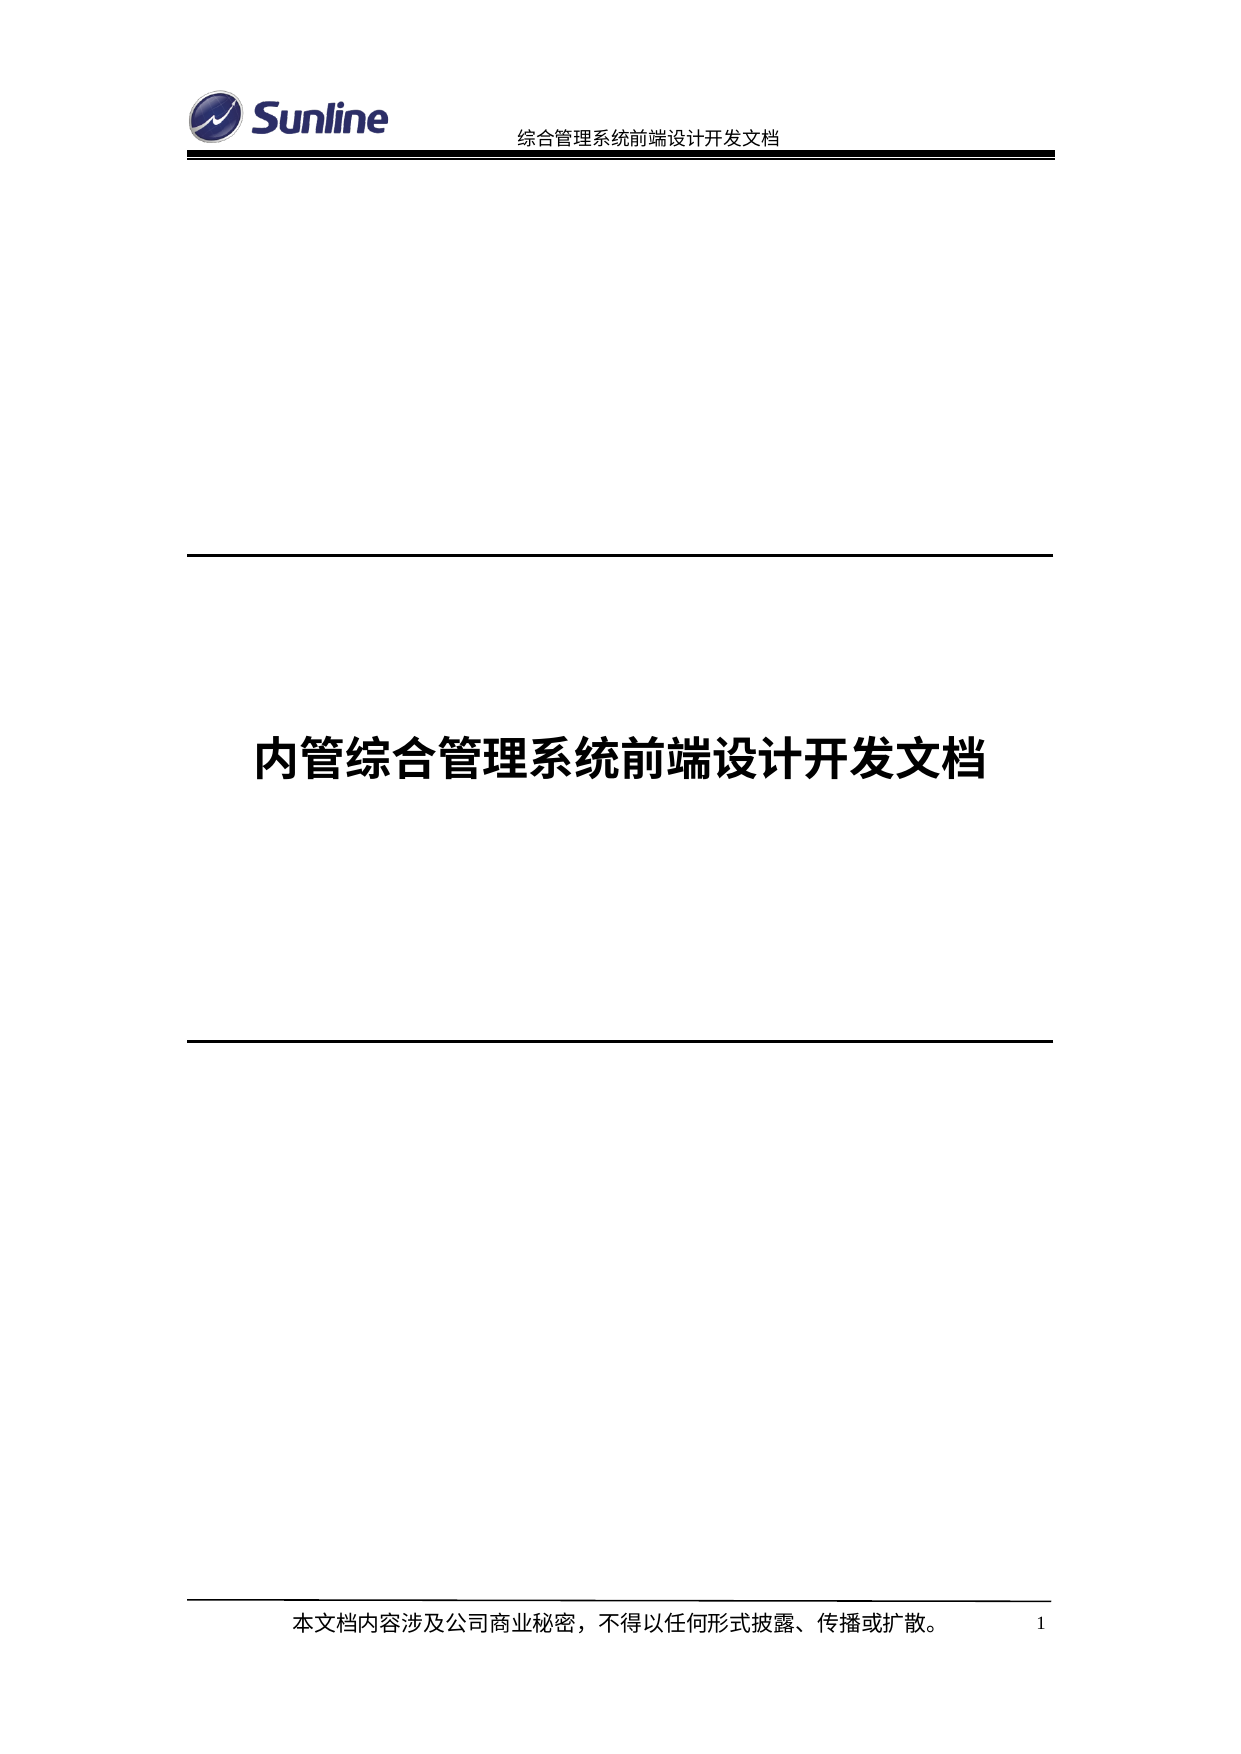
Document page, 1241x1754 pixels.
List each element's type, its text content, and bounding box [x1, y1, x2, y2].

picture [187, 88, 389, 145]
text 内管综合管理系统前端设计开发文档 [187, 722, 1053, 788]
